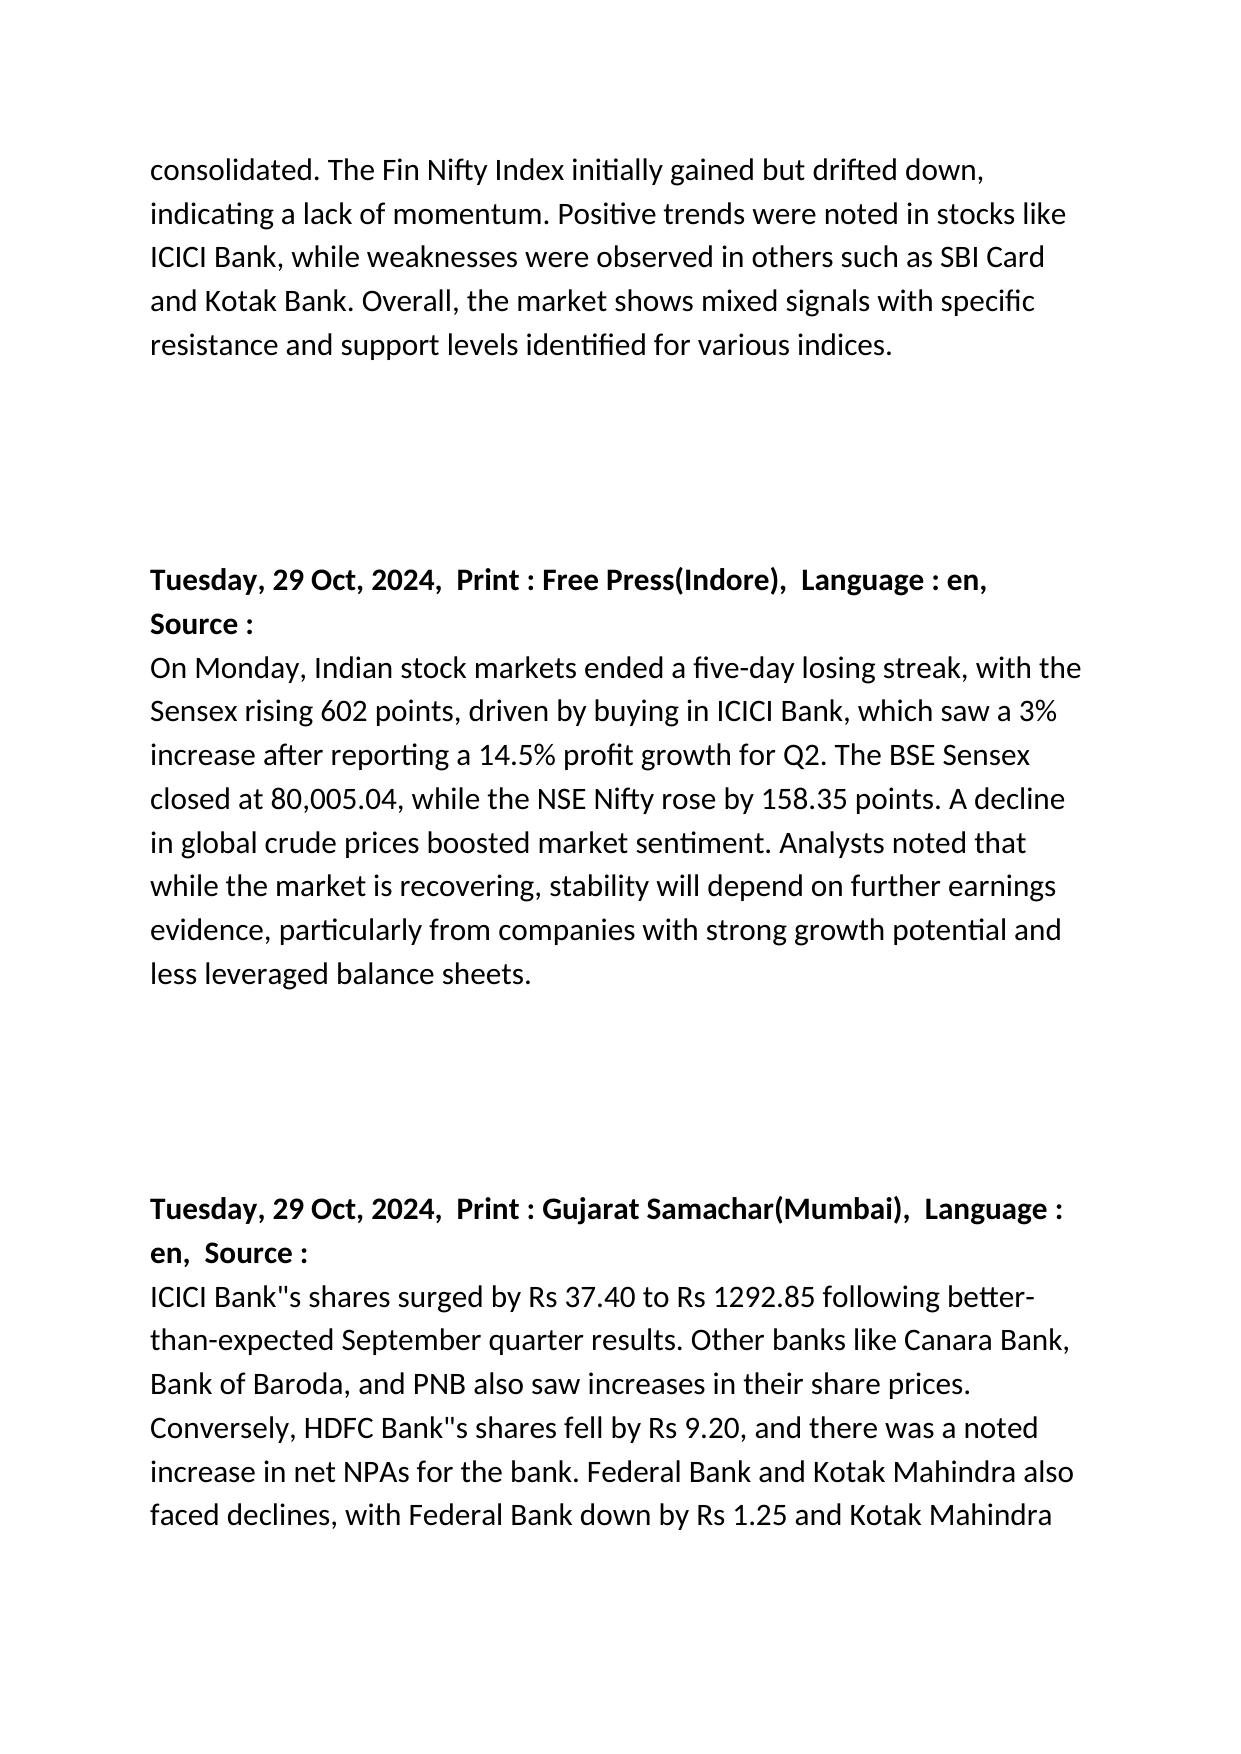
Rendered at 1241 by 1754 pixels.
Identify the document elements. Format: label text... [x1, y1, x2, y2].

text Tuesday, 29 Oct, 2024, Print : Free Press(Indore), Language : en, Source : On Monday, Indian stock markets ended a five-day losing streak, with the Sensex rising 602 points, driven by buying in ICICI Bank, which saw a 3% increase after reporting a 14.5% profit growth for Q2. The BSE Sensex closed at 80,005.04, while the NSE Nifty rose by 158.35 points. A decline in global crude prices boosted market sentiment. Analysts noted that while the market is recovering, stability will depend on further earnings evidence, particularly from companies with strong growth potential and less leveraged balance sheets. [150, 560, 1090, 992]
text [150, 150, 1090, 363]
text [150, 1189, 1090, 1533]
